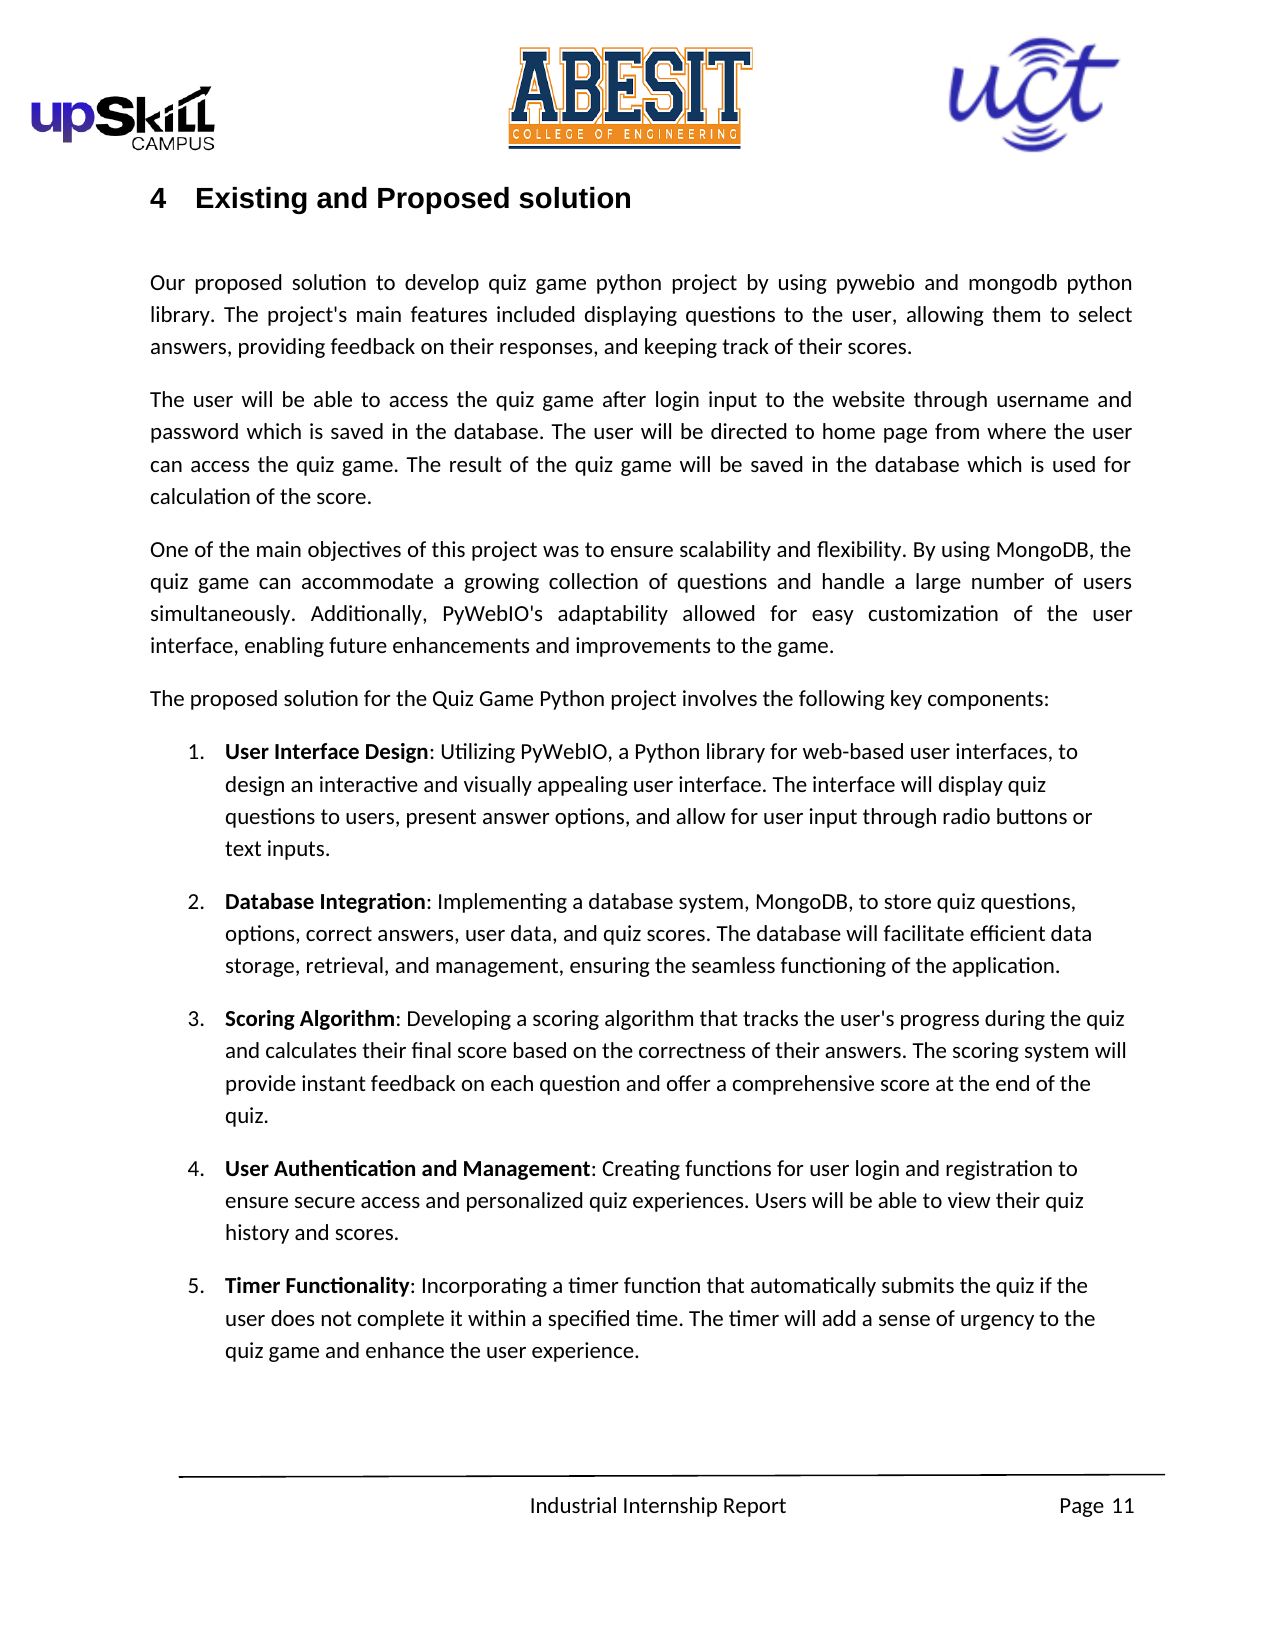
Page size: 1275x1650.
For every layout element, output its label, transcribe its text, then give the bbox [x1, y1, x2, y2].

picture [508, 40, 753, 156]
text The proposed solution for the Quiz Game Python project involves the following key components: [150, 684, 1134, 712]
list Timer Functionality: Incorporating a timer function that automatically submits the quiz if the user does not complete it within a specified time. The timer will add a sense of urgency to the quiz game and enhance the user experience. [187, 1271, 1134, 1364]
text The user will be able to access the quiz game after login input to the website through username and password which is saved in the database. The user will be directed to home page from where the user can access the quiz game. The result of the quiz game will be saved in the database which is used for calculation of the score. [150, 385, 1134, 510]
subtitle Existing and Proposed solution [150, 181, 1134, 215]
text One of the main objectives of this project was to ensure scalability and flexibility. By using MongoDB, the quiz game can accommodate a growing collection of questions and handle a large number of users simultaneously. Additionally, PyWebIO's adaptability allowed for easy customization of the user interface, enabling future enhancements and improvements to the game. [150, 535, 1134, 659]
list User Authentication and Management: Creating functions for user login and registration to ensure secure access and personalized quiz experiences. Users will be able to view their quiz history and scores. [187, 1154, 1134, 1246]
list Database Integration: Implementing a database system, MongoDB, to store quiz questions, options, correct answers, user data, and quiz scores. The database will facilitate efficient data storage, retrieval, and management, ensuring the seamless functioning of the application. [187, 887, 1134, 979]
list Scoring Algorithm: Developing a scoring algorithm that tracks the user's progress during the quiz and calculates their final score based on the correctness of their answers. The scoring system will provide instant feedback on each question and offer a comprehensive score at the end of the quiz. [187, 1004, 1134, 1129]
list User Interface Design: Utilizing PyWebIO, a Python library for web-based user interfaces, to design an interactive and visually appealing user interface. The interface will display quiz questions to users, present answer options, and allow for user input through radio buttons or text inputs. [187, 737, 1134, 862]
text Our proposed solution to develop quiz game python project by using pywebio and mongodb python library. The project's main features included displaying questions to the user, allowing them to select answers, providing feedback on their responses, and keeping track of their scores. [150, 268, 1134, 360]
picture [946, 28, 1125, 154]
picture [0, 73, 246, 154]
